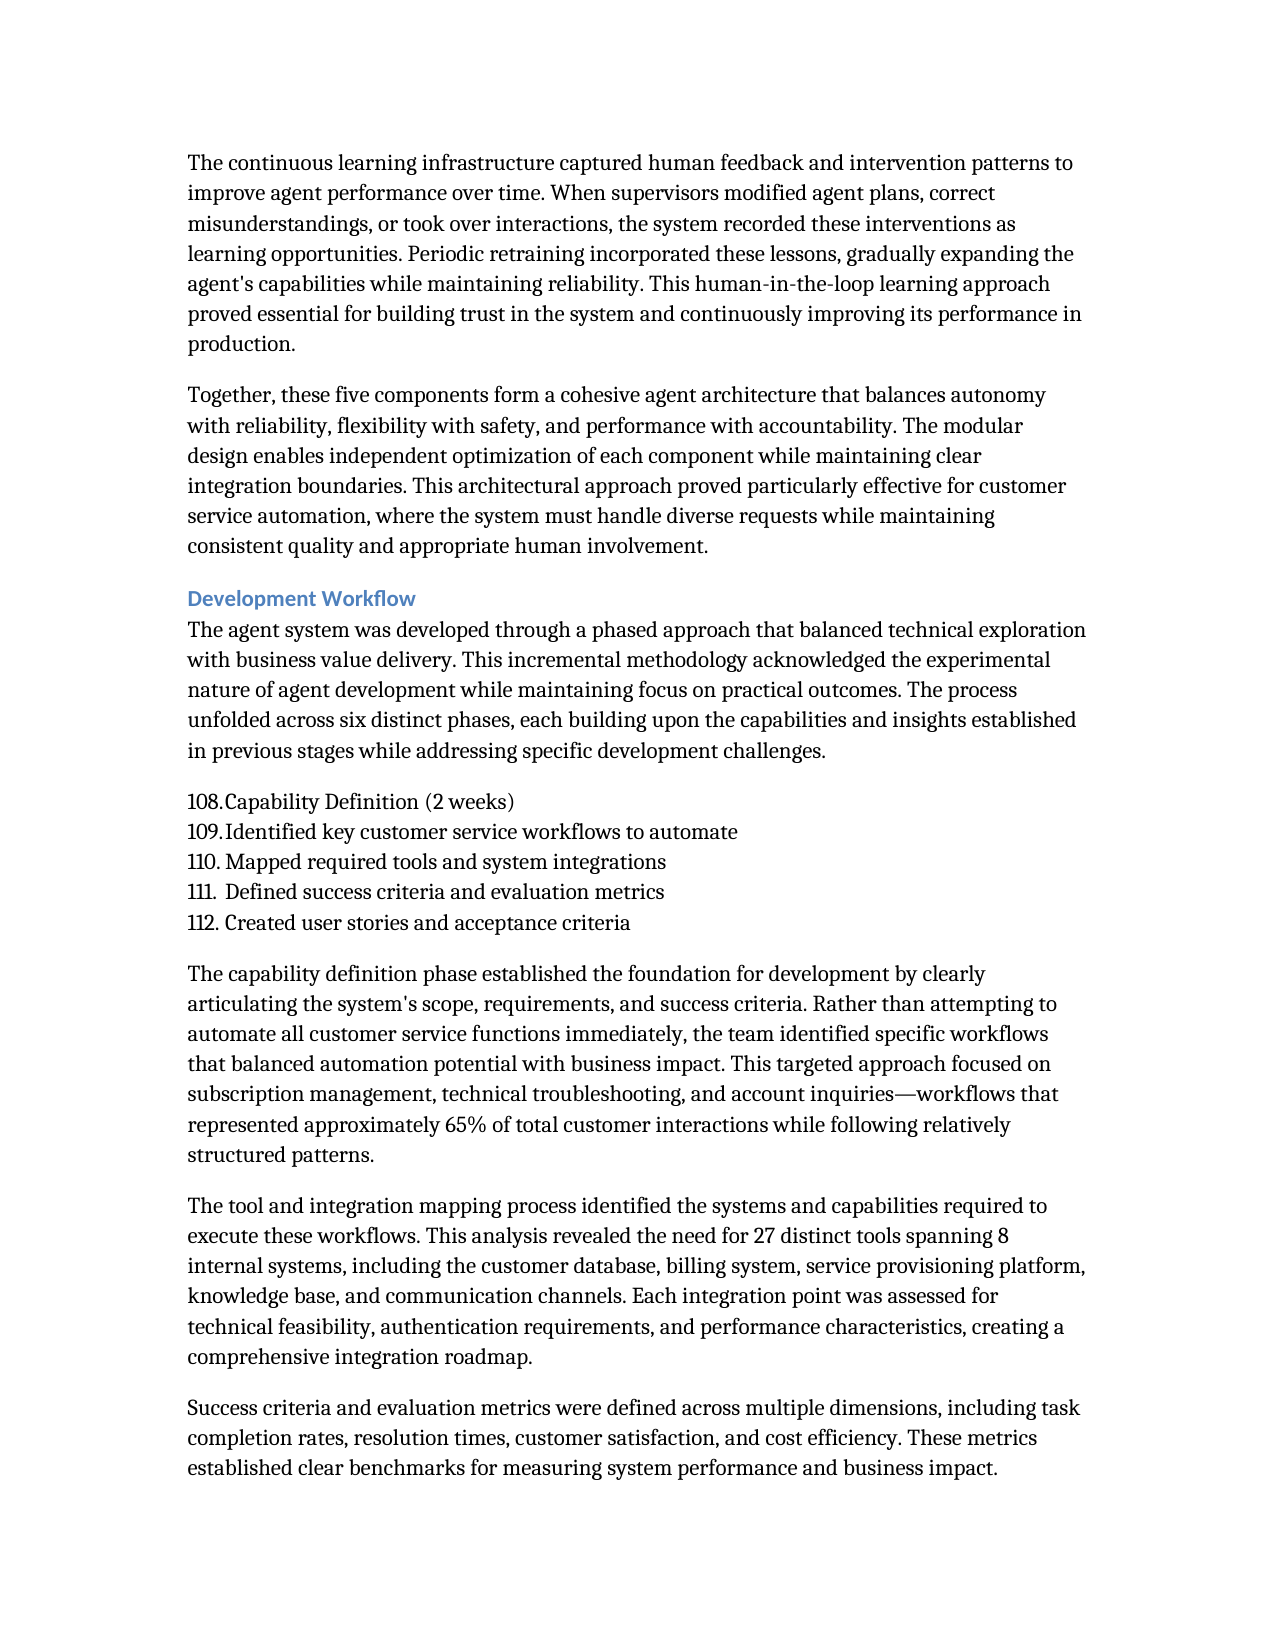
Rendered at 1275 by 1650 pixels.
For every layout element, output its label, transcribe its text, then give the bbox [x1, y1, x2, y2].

list Identified key customer service workflows to automate [187, 819, 1087, 845]
subtitle Development Workflow [187, 584, 1087, 612]
text Together, these five components form a cohesive agent architecture that balances autonomy with reliability, flexibility with safety, and performance with accountability. The modular design enables independent optimization of each component while maintaining clear integration boundaries. This architectural approach proved particularly effective for customer service automation, where the system must handle diverse requests while maintaining consistent quality and appropriate human involvement. [187, 382, 1087, 560]
list Mapped required tools and system integrations [187, 849, 1087, 875]
text The capability definition phase established the foundation for development by clearly articulating the system's scope, requirements, and success criteria. Rather than attempting to automate all customer service functions immediately, the team identified specific workflows that balanced automation potential with business impact. This targeted approach focused on subscription management, technical troubleshooting, and account inquiries—workflows that represented approximately 65% of total customer interactions while following relatively structured patterns. [187, 960, 1087, 1168]
list Created user stories and acceptance criteria [187, 909, 1087, 936]
list Defined success criteria and evaluation metrics [187, 879, 1087, 905]
list Capability Definition (2 weeks) [187, 788, 1087, 815]
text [187, 1395, 1087, 1481]
text The agent system was developed through a phased approach that balanced technical exploration with business value delivery. This incremental methodology acknowledged the experimental nature of agent development while maintaining focus on practical outcomes. The process unfolded across six distinct phases, each building upon the capabilities and insights established in previous stages while addressing specific development challenges. [187, 617, 1087, 764]
text The continuous learning infrastructure captured human feedback and intervention patterns to improve agent performance over time. When supervisors modified agent plans, correct misunderstandings, or took over interactions, the system recorded these interventions as learning opportunities. Periodic retraining incorporated these lessons, gradually expanding the agent's capabilities while maintaining reliability. This human-in-the-loop learning approach proved essential for building trust in the system and continuously improving its performance in production. [187, 150, 1087, 358]
text The tool and integration mapping process identified the systems and capabilities required to execute these workflows. This analysis revealed the need for 27 distinct tools spanning 8 internal systems, including the customer database, billing system, service provisioning platform, knowledge base, and communication channels. Each integration point was assessed for technical feasibility, authentication requirements, and performance characteristics, creating a comprehensive integration roadmap. [187, 1193, 1087, 1370]
